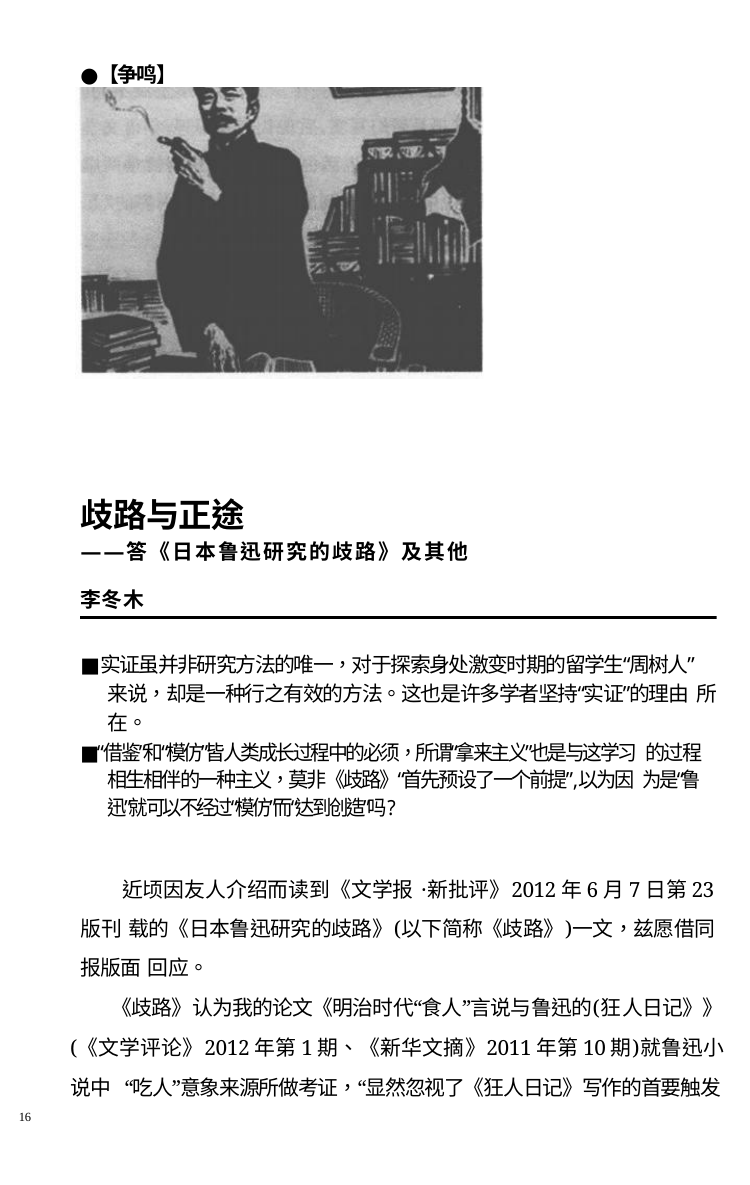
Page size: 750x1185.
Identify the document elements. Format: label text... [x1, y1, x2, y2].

text ■“借鉴”和“模仿”皆人类成长过程中的必须，所谓“拿来主义”也是与这学习 的过程相生相伴的一种主义，莫非《歧路》“首先预设了一个前提”,以为因 为是“鲁迅”就可以不经过“模仿”而“达到创造”吗? [80, 738, 716, 821]
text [70, 993, 724, 1102]
text ——答《日本鲁迅研究的歧路》及其他 李冬木 [80, 537, 475, 613]
picture [75, 87, 484, 379]
text 近顷因友人介绍而读到《文学报 ·新批评》2012年6月7日第23版刊 载的《日本鲁迅研究的歧路》(以下简称《歧路》)一文，兹愿借同报版面 回应。 [80, 875, 715, 982]
text ●【争鸣】 [80, 62, 724, 88]
text ■实证虽并非研究方法的唯一，对于探索身处激变时期的留学生“周树人” 来说，却是一种行之有效的方法。这也是许多学者坚持“实证”的理由 所在。 [80, 651, 720, 737]
text 歧路与正途 [81, 494, 724, 536]
